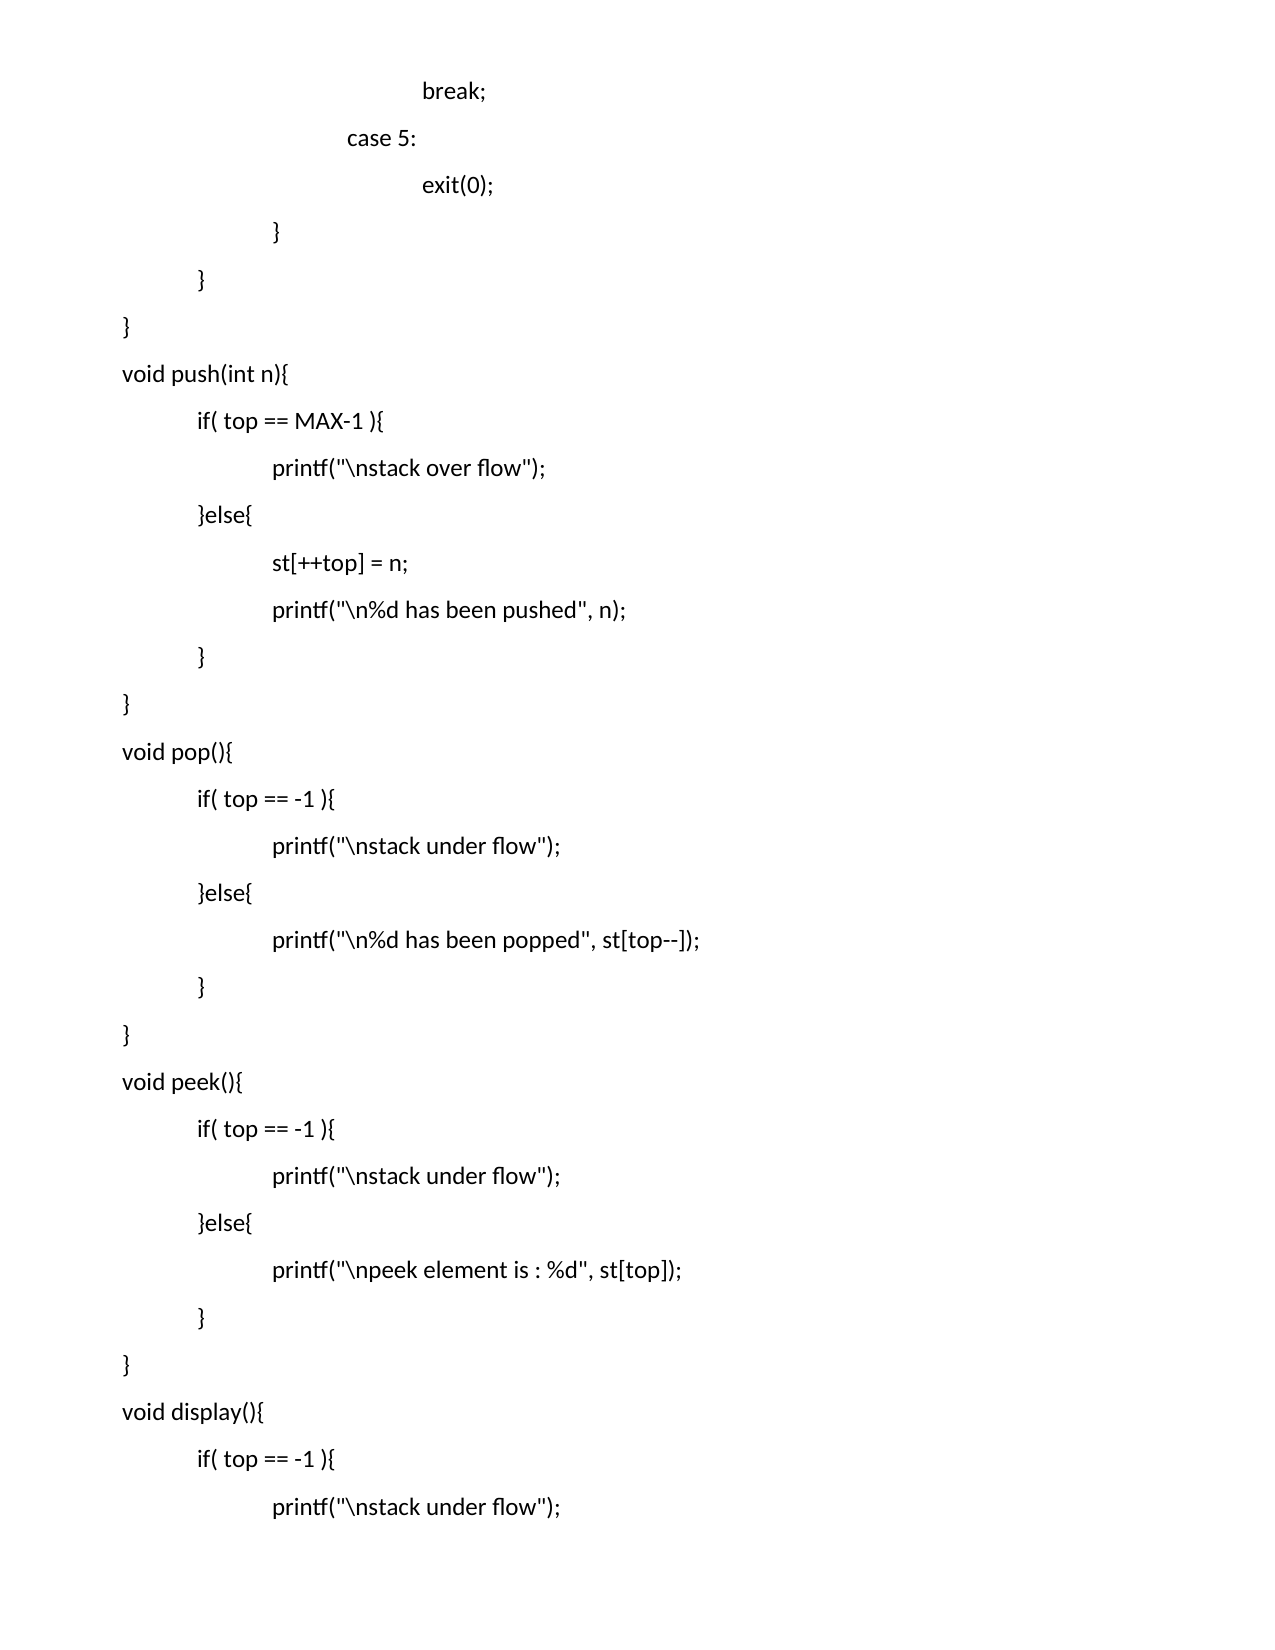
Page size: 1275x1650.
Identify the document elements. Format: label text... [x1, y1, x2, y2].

text } [122, 264, 1181, 294]
text } [122, 217, 1181, 247]
text printf("\nstack over flow"); [122, 452, 1181, 483]
text printf("\nstack under flow"); [122, 1160, 1181, 1191]
text } [122, 1349, 1181, 1379]
text printf("\nstack under flow"); [122, 1491, 1181, 1521]
text } [122, 1019, 1181, 1049]
text } [122, 311, 1181, 341]
text case 5: [122, 122, 1181, 153]
text void display(){ [122, 1396, 1181, 1427]
text printf("\nstack under flow"); [122, 830, 1181, 861]
text void pop(){ [122, 736, 1181, 766]
text break; [122, 75, 1181, 106]
text printf("\npeek element is : %d", st[top]); [122, 1255, 1181, 1285]
text printf("\n%d has been pushed", n); [122, 594, 1181, 624]
text } [122, 688, 1181, 719]
text } [122, 641, 1181, 672]
text printf("\n%d has been popped", st[top--]); [122, 924, 1181, 955]
text }else{ [122, 500, 1181, 530]
text st[++top] = n; [122, 547, 1181, 577]
text if( top == -1 ){ [122, 1113, 1181, 1144]
text }else{ [122, 1207, 1181, 1238]
text if( top == MAX-1 ){ [122, 405, 1181, 436]
text void push(int n){ [122, 358, 1181, 389]
text } [122, 1302, 1181, 1332]
text exit(0); [122, 169, 1181, 200]
text }else{ [122, 877, 1181, 908]
text } [122, 972, 1181, 1002]
text if( top == -1 ){ [122, 1443, 1181, 1474]
text void peek(){ [122, 1066, 1181, 1096]
text if( top == -1 ){ [122, 783, 1181, 813]
